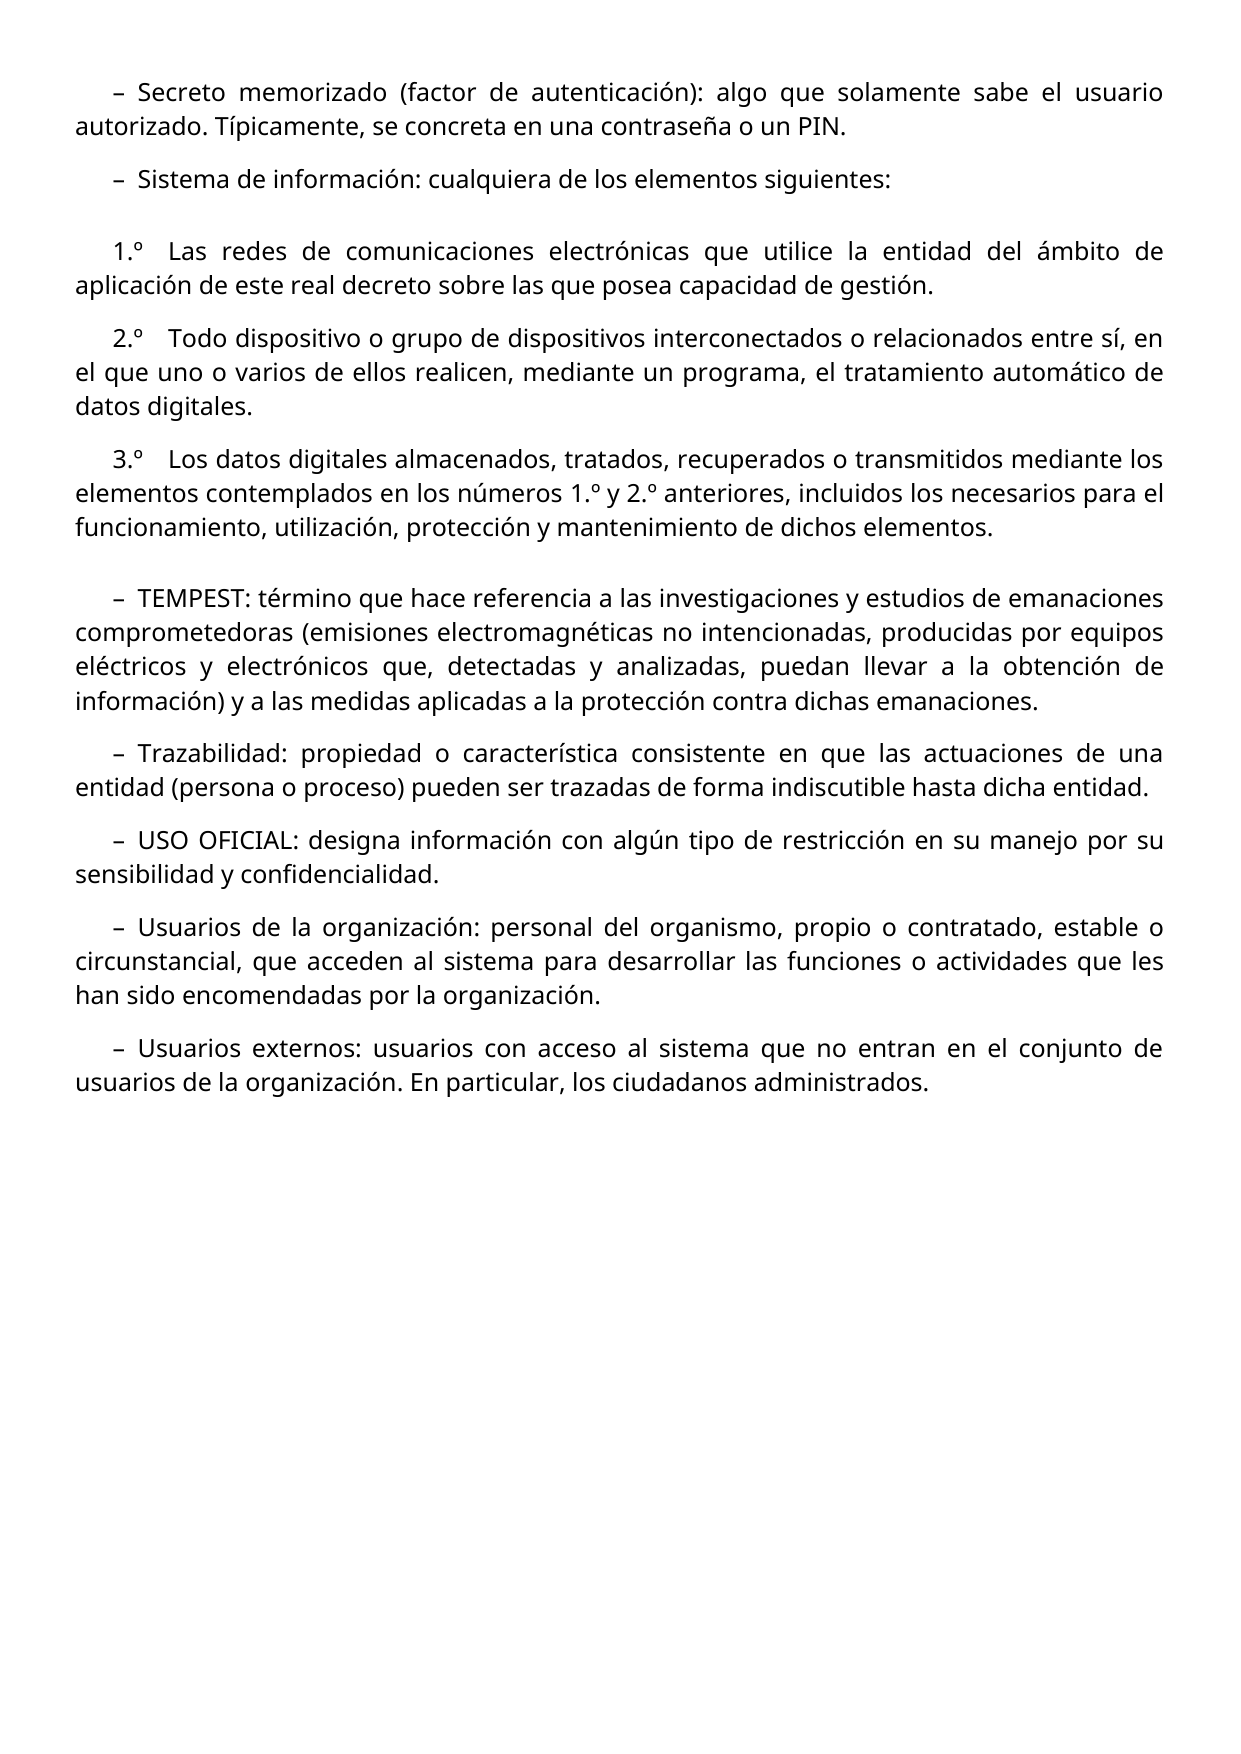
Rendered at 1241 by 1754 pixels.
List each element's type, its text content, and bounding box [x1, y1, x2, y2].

text – Trazabilidad: propiedad o característica consistente en que las actuaciones de una entidad (persona o proceso) pueden ser trazadas de forma indiscutible hasta dicha entidad. [75, 736, 1165, 804]
text 1.º Las redes de comunicaciones electrónicas que utilice la entidad del ámbito de aplicación de este real decreto sobre las que posea capacidad de gestión. [75, 233, 1165, 302]
text 2.º Todo dispositivo o grupo de dispositivos interconectados o relacionados entre sí, en el que uno o varios de ellos realicen, mediante un programa, el tratamiento automático de datos digitales. [75, 320, 1165, 422]
text – TEMPEST: término que hace referencia a las investigaciones y estudios de emanaciones comprometedoras (emisiones electromagnéticas no intencionadas, producidas por equipos eléctricos y electrónicos que, detectadas y analizadas, puedan llevar a la obtención de información) y a las medidas aplicadas a la protección contra dichas emanaciones. [75, 581, 1165, 717]
text – Usuarios externos: usuarios con acceso al sistema que no entran en el conjunto de usuarios de la organización. En particular, los ciudadanos administrados. [75, 1031, 1165, 1099]
text 3.º Los datos digitales almacenados, tratados, recuperados o transmitidos mediante los elementos contemplados en los números 1.º y 2.º anteriores, incluidos los necesarios para el funcionamiento, utilización, protección y mantenimiento de dichos elementos. [75, 441, 1165, 543]
text – USO OFICIAL: designa información con algún tipo de restricción en su manejo por su sensibilidad y confidencialidad. [75, 823, 1165, 891]
text – Sistema de información: cualquiera de los elementos siguientes: [75, 162, 1165, 196]
text – Usuarios de la organización: personal del organismo, propio o contratado, estable o circunstancial, que acceden al sistema para desarrollar las funciones o actividades que les han sido encomendadas por la organización. [75, 910, 1165, 1012]
text – Secreto memorizado (factor de autenticación): algo que solamente sabe el usuario autorizado. Típicamente, se concreta en una contraseña o un PIN. [75, 75, 1165, 143]
